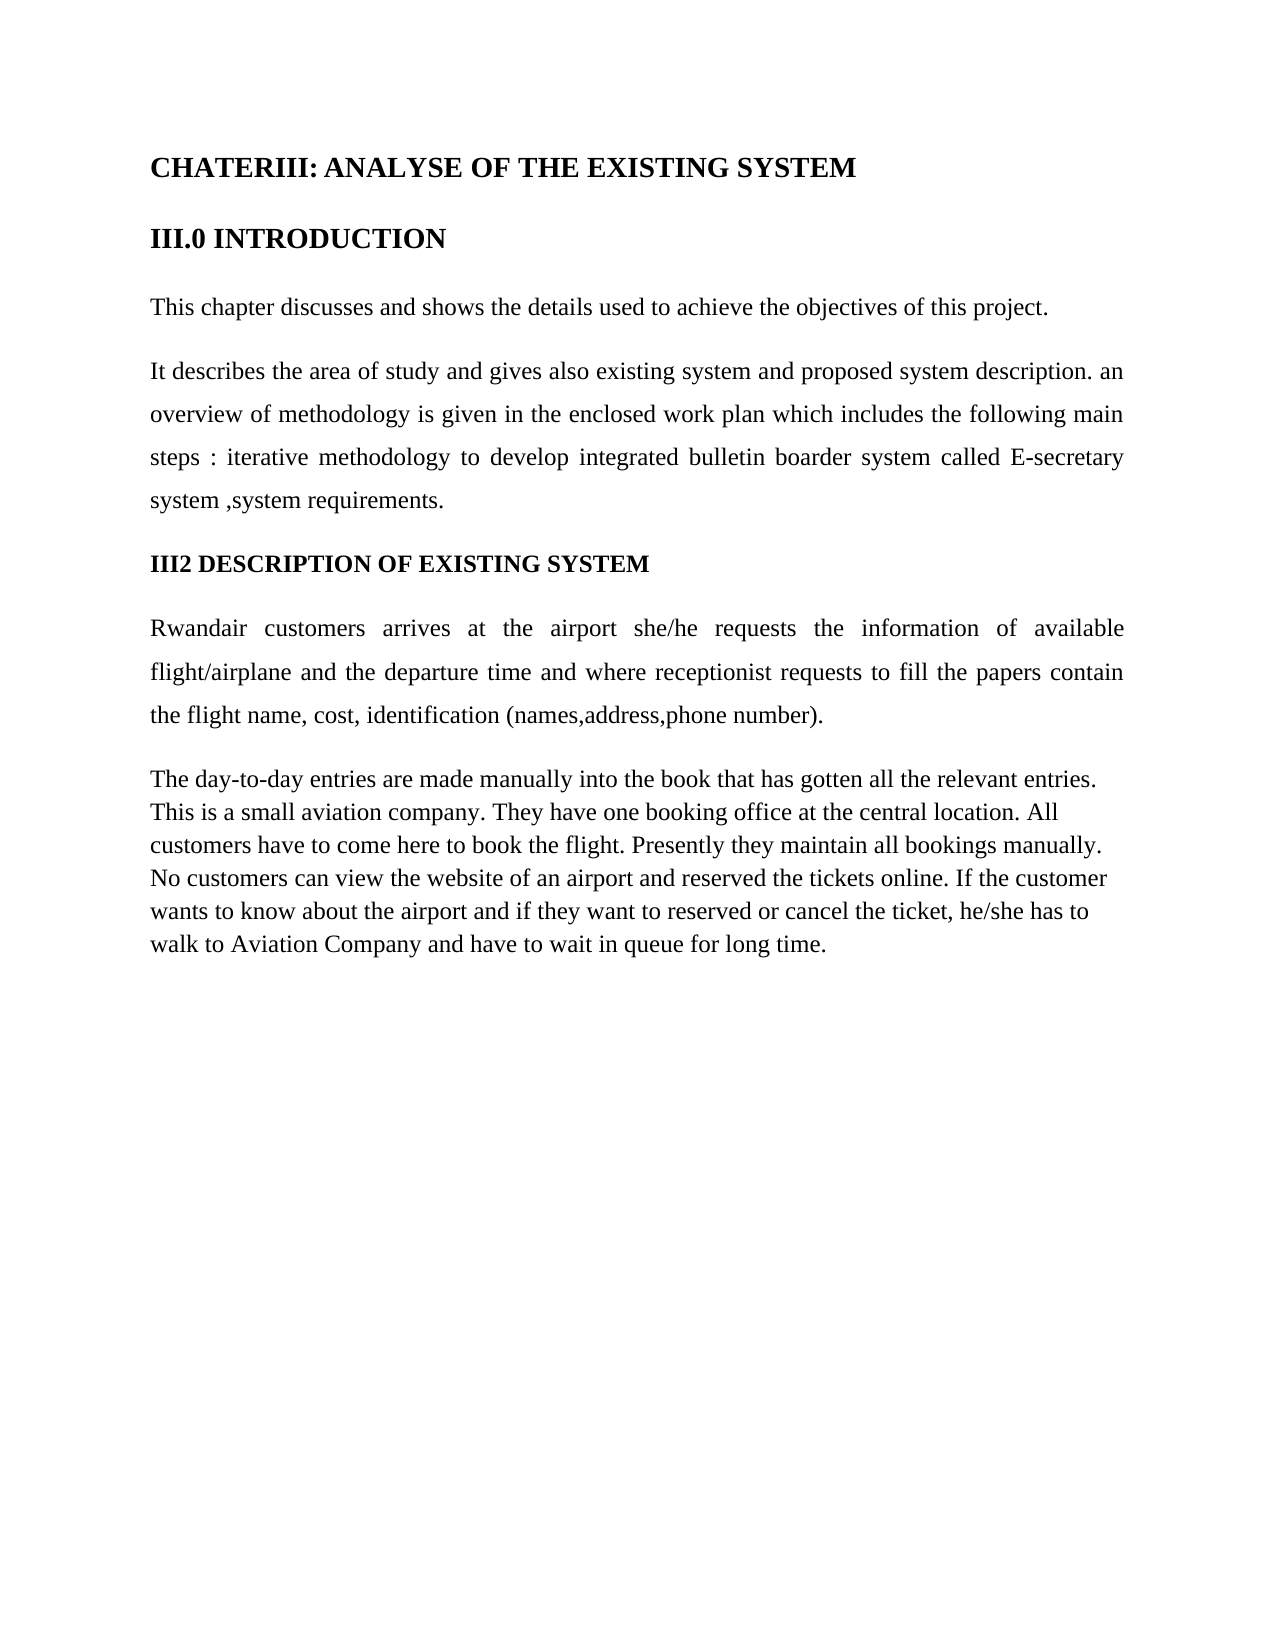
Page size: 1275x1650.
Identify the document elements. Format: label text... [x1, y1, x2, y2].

text III2 DESCRIPTION OF EXISTING SYSTEM [150, 549, 1125, 578]
text III.0 INTRODUCTION [150, 221, 1125, 255]
text Rwandair customers arrives at the airport she/he requests the information of available flight/airplane and the departure time and where receptionist requests to fill the papers contain the flight name, cost, identification (names,address,phone number). [150, 613, 1125, 728]
text It describes the area of study and gives also existing system and proposed system description. an overview of methodology is given in the enclosed work plan which includes the following main steps : iterative methodology to develop integrated bulletin boarder system called E-secretary system ,system requirements. [150, 356, 1125, 514]
text This chapter discusses and shows the details used to achieve the objectives of this project. [150, 292, 1125, 321]
text The day-to-day entries are made manually into the book that has gotten all the relevant entries. This is a small aviation company. They have one booking office at the central location. All customers have to come here to book the flight. Presently they maintain all bookings manually. No customers can view the website of an airport and reserved the tickets online. If the customer wants to know about the airport and if they want to reserved or cancel the ticket, he/she has to walk to Aviation Company and have to wait in queue for long time. [150, 764, 1125, 958]
text CHATERIII: ANALYSE OF THE EXISTING SYSTEM [150, 150, 1125, 183]
